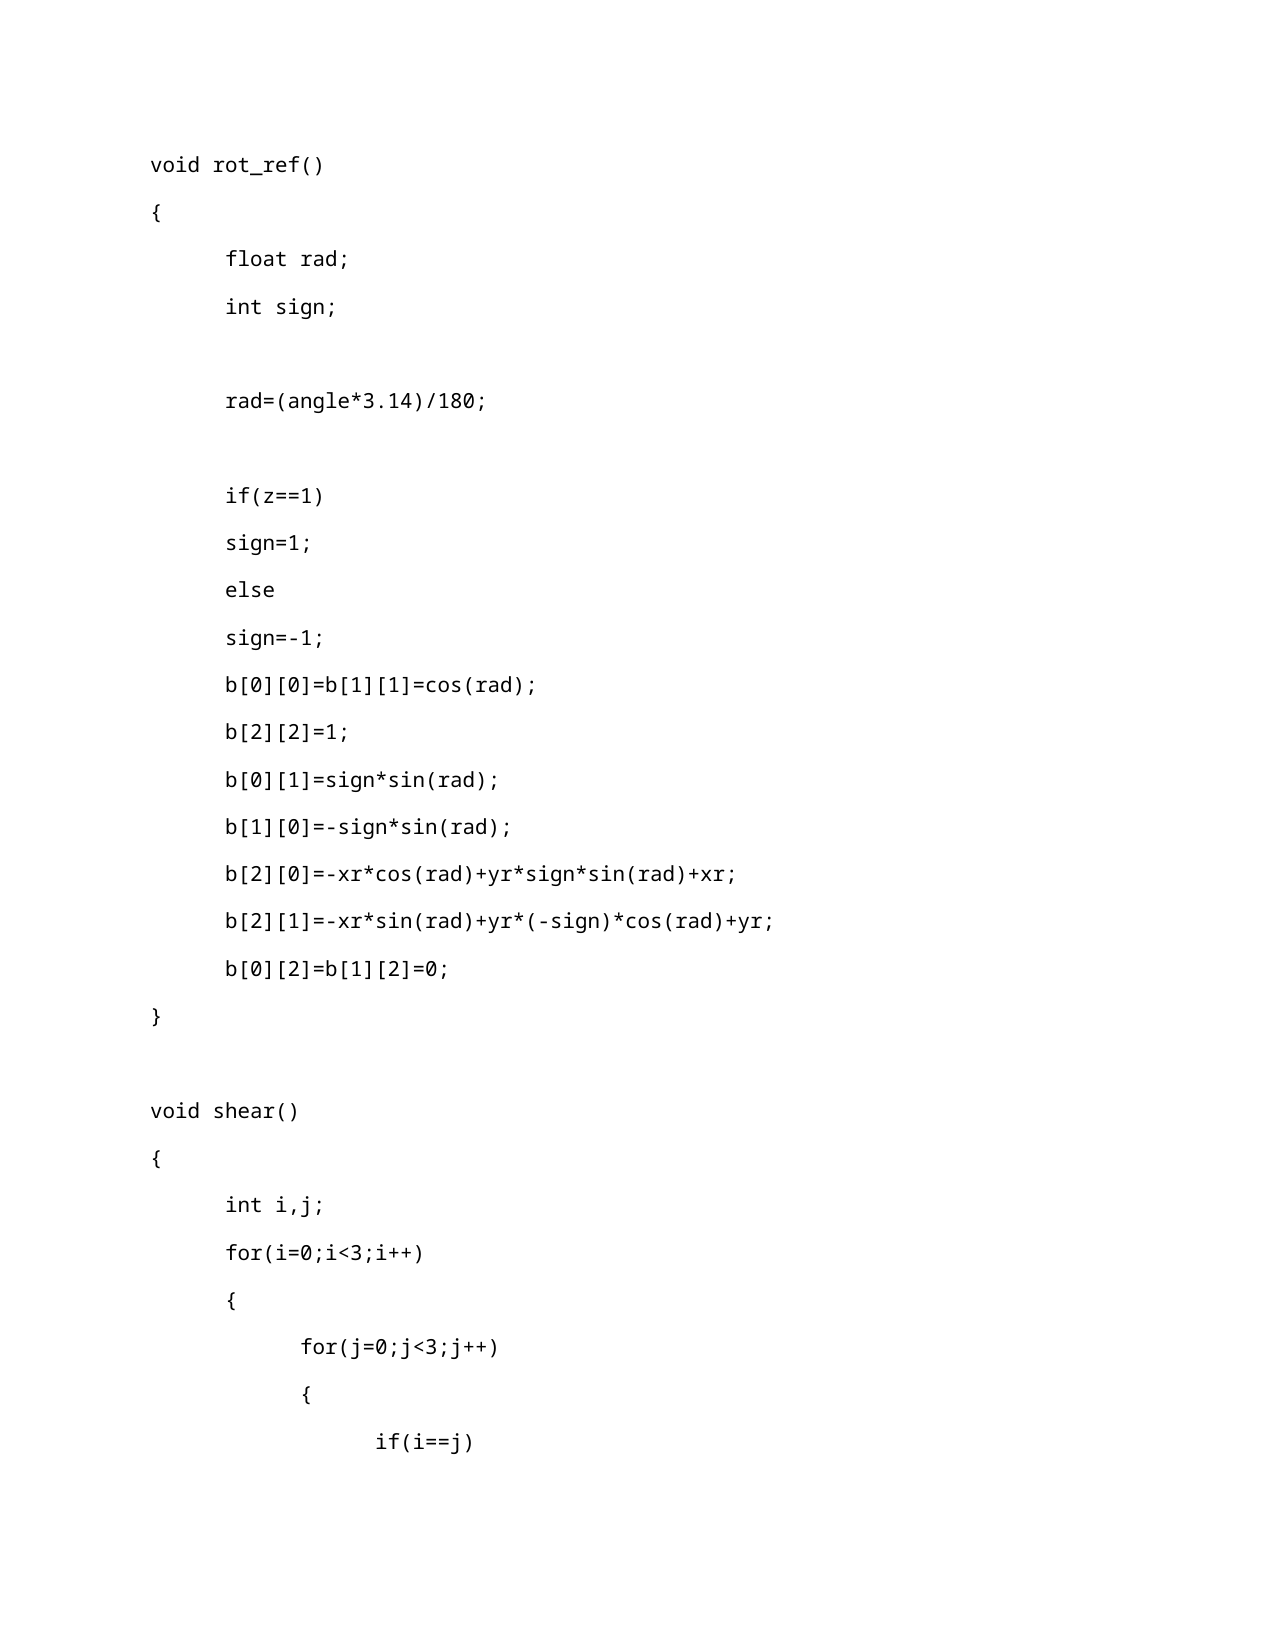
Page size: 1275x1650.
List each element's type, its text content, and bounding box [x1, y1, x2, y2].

text for(j=0;j<3;j++) [150, 1332, 1125, 1361]
text if(i==j) [150, 1427, 1125, 1455]
text if(z==1) [150, 481, 1125, 509]
text { [150, 1285, 1125, 1313]
text { [150, 1143, 1125, 1172]
text void shear() [150, 1096, 1125, 1124]
text b[0][2]=b[1][2]=0; [150, 954, 1125, 982]
text } [150, 1001, 1125, 1030]
text sign=1; [150, 528, 1125, 557]
text b[0][0]=b[1][1]=cos(rad); [150, 670, 1125, 699]
text b[2][1]=-xr*sin(rad)+yr*(-sign)*cos(rad)+yr; [150, 907, 1125, 935]
text b[2][2]=1; [150, 717, 1125, 746]
text float rad; [150, 244, 1125, 273]
text { [150, 197, 1125, 226]
text { [150, 1379, 1125, 1408]
text sign=-1; [150, 623, 1125, 651]
text rad=(angle*3.14)/180; [150, 386, 1125, 415]
text int sign; [150, 292, 1125, 320]
text void rot_ref() [150, 150, 1125, 178]
text int i,j; [150, 1190, 1125, 1219]
text b[2][0]=-xr*cos(rad)+yr*sign*sin(rad)+xr; [150, 859, 1125, 888]
text for(i=0;i<3;i++) [150, 1238, 1125, 1266]
text b[1][0]=-sign*sin(rad); [150, 812, 1125, 841]
text b[0][1]=sign*sin(rad); [150, 765, 1125, 793]
text else [150, 576, 1125, 604]
